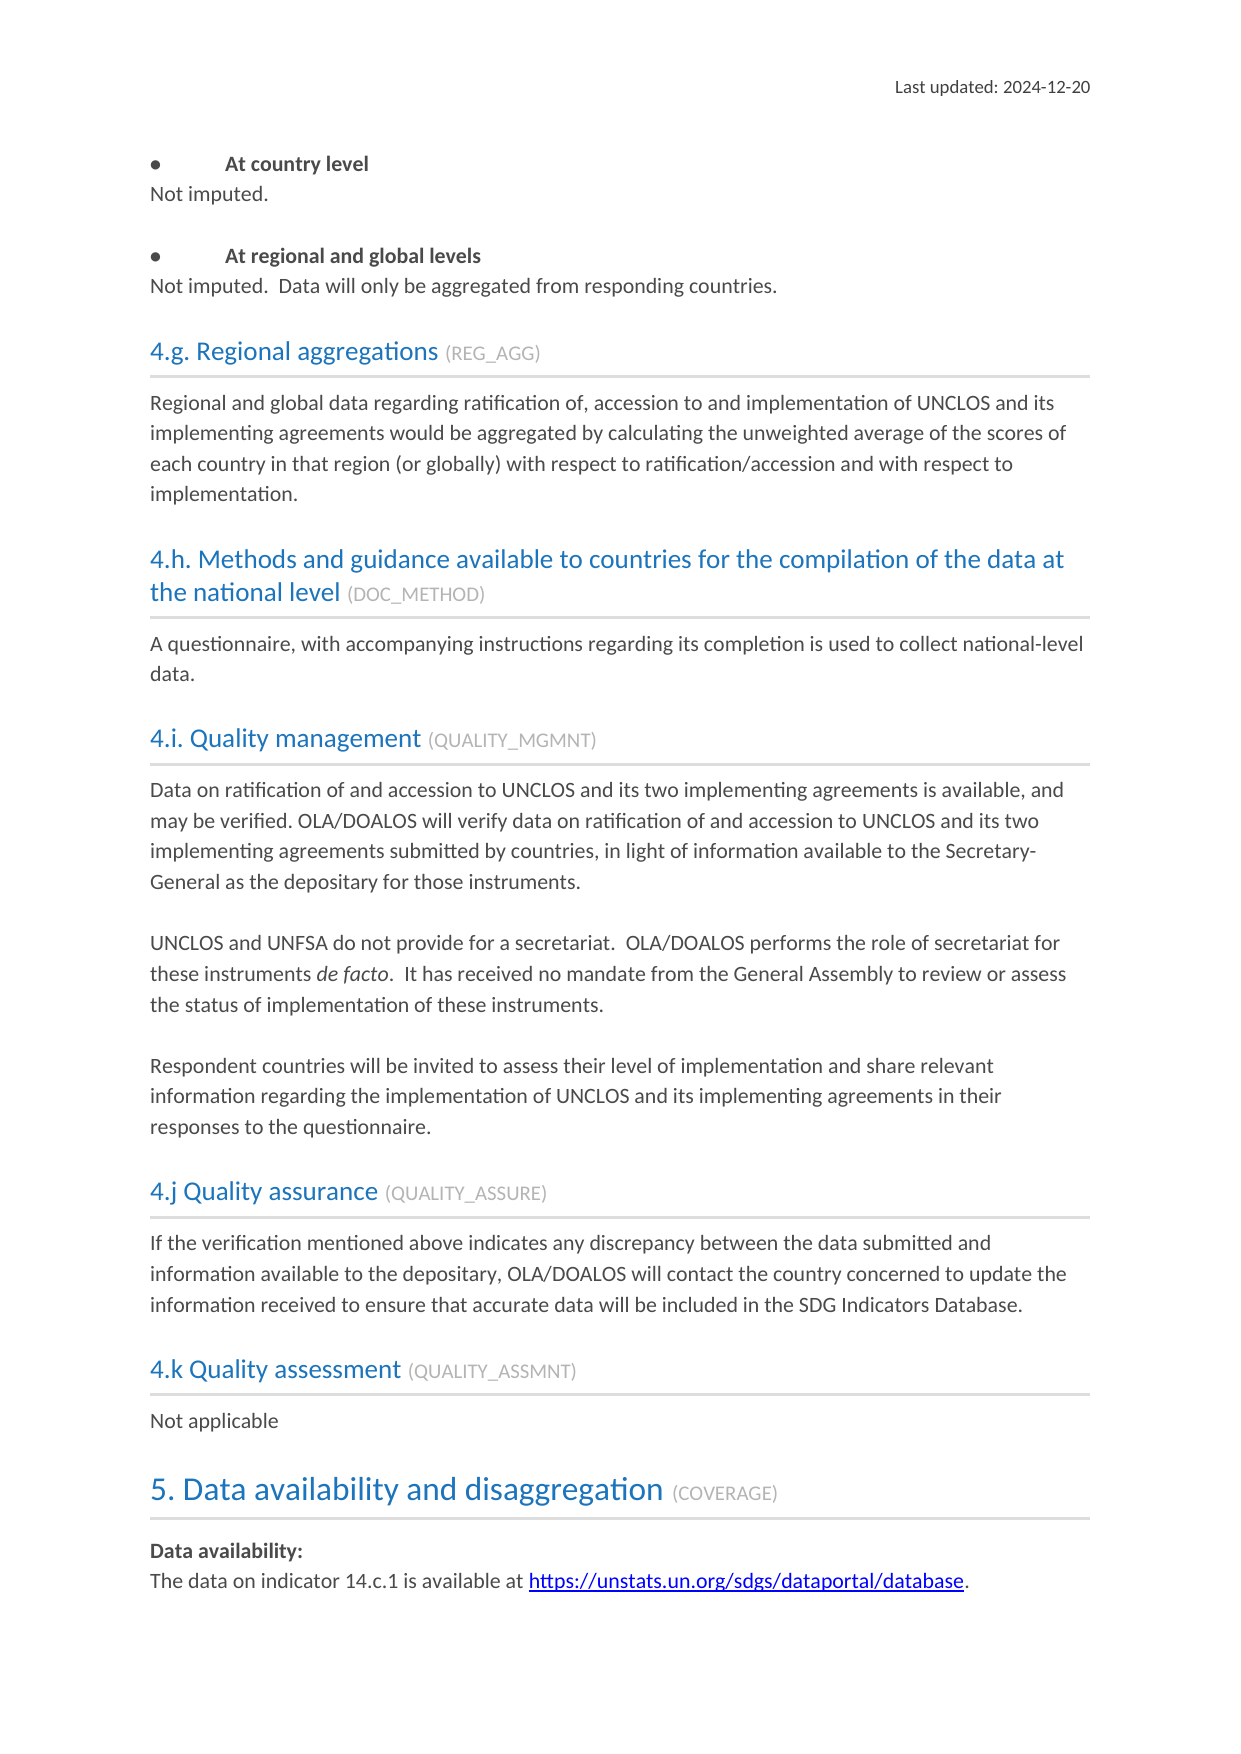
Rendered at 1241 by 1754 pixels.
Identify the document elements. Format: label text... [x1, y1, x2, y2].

text 4.i. Quality management (QUALITY_MGMNT) [150, 722, 1090, 763]
text Regional and global data regarding ratification of, accession to and implementation of UNCLOS and its implementing agreements would be aggregated by calculating the unweighted average of the scores of each country in that region (or globally) with respect to ratification/accession and with respect to implementation. [150, 389, 1090, 507]
text • At regional and global levels [150, 242, 1090, 268]
text The data on indicator 14.c.1 is available at https://unstats.un.org/sdgs/dataportal/database. [150, 1567, 1090, 1594]
text Not imputed. Data will only be aggregated from responding countries. [150, 272, 1090, 299]
text Not applicable [150, 1407, 1090, 1433]
text If the verification mentioned above indicates any discrepancy between the data submitted and information available to the depositary, OLA/DOALOS will contact the country concerned to update the information received to ensure that accurate data will be included in the SDG Indicators Database. [150, 1229, 1090, 1317]
text Respondent countries will be invited to assess their level of implementation and share relevant information regarding the implementation of UNCLOS and its implementing agreements in their responses to the questionnaire. [150, 1052, 1090, 1140]
text Data availability: [150, 1537, 1090, 1563]
text 5. Data availability and disaggregation (COVERAGE) [150, 1468, 1090, 1517]
text 4.k Quality assessment (QUALITY_ASSMNT) [150, 1352, 1090, 1393]
text UNCLOS and UNFSA do not provide for a secretariat. OLA/DOALOS performs the role of secretariat for these instruments de facto. It has received no mandate from the General Assembly to review or assess the status of implementation of these instruments. [150, 929, 1090, 1017]
text 4.j Quality assurance (QUALITY_ASSURE) [150, 1174, 1090, 1216]
text 4.h. Methods and guidance available to countries for the compilation of the data at the national level (DOC_METHOD) [150, 542, 1090, 616]
text 4.g. Regional aggregations (REG_AGG) [150, 334, 1090, 375]
text • At country level [150, 150, 1090, 177]
text A questionnaire, with accompanying instructions regarding its completion is used to collect national-level data. [150, 630, 1090, 687]
text Not imputed. [150, 181, 1090, 207]
text Data on ratification of and accession to UNCLOS and its two implementing agreements is available, and may be verified. OLA/DOALOS will verify data on ratification of and accession to UNCLOS and its two implementing agreements submitted by countries, in light of information available to the Secretary-General as the depositary for those instruments. [150, 776, 1090, 895]
